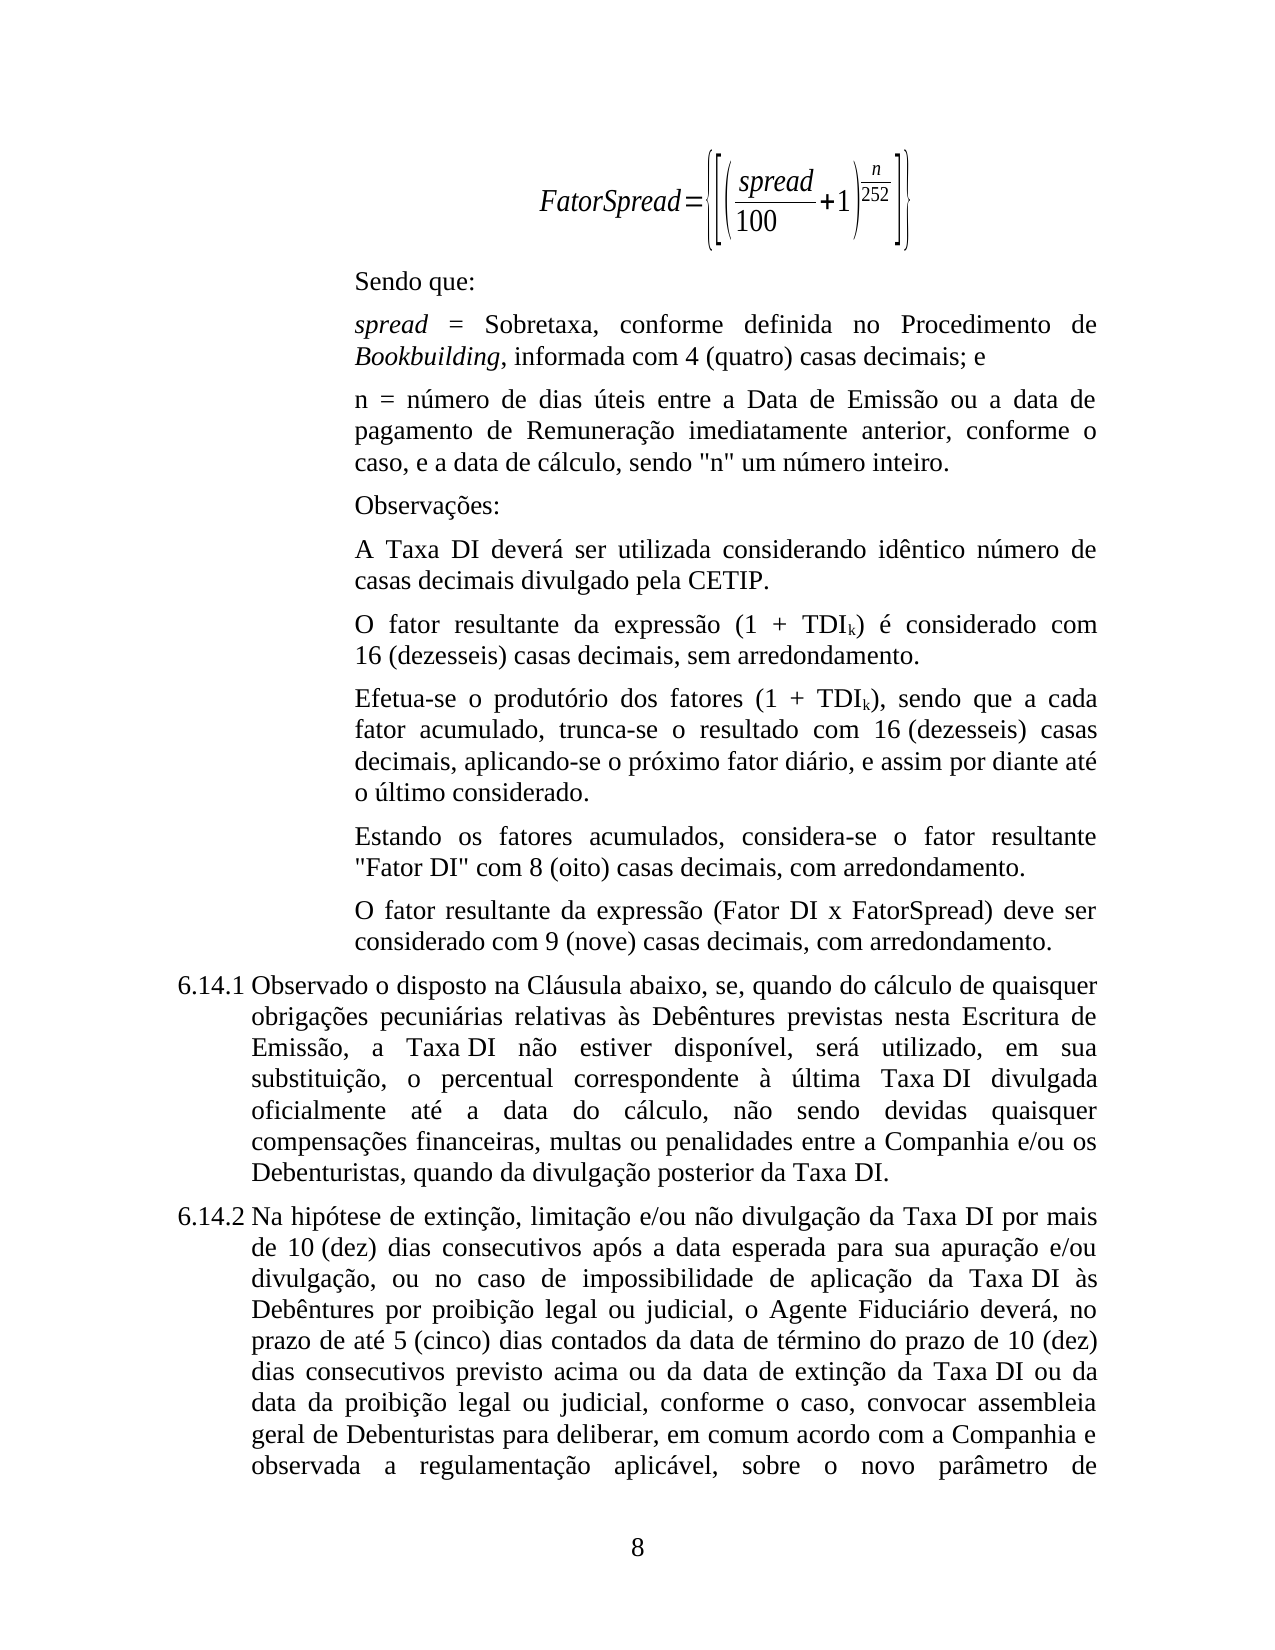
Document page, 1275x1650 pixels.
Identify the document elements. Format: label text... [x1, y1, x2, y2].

list Observado o disposto na Cláusula 6.14.2 abaixo, se, quando do cálculo de quaisquer obrigações pecuniárias relativas às Debêntures previstas nesta Escritura de Emissão, a Taxa DI não estiver disponível, será utilizado, em sua substituição, o percentual correspondente à última Taxa DI divulgada oficialmente até a data do cálculo, não sendo devidas quaisquer compensações financeiras, multas ou penalidades entre a Companhia e/ou os Debenturistas, quando da divulgação posterior da Taxa DI. [177, 969, 1098, 1187]
text A Taxa DI deverá ser utilizada considerando idêntico número de casas decimais divulgado pela CETIP. [354, 533, 1098, 595]
text O fator resultante da expressão (1 + TDIk) é considerado com 16 (dezesseis) casas decimais, sem arredondamento. [354, 608, 1098, 670]
text Efetua-se o produtório dos fatores (1 + TDIk), sendo que a cada fator acumulado, trunca-se o resultado com 16 (dezesseis) casas decimais, aplicando-se o próximo fator diário, e assim por diante até o último considerado. [354, 682, 1098, 807]
text Sendo que: [354, 265, 1098, 296]
text spread = Sobretaxa, conforme definida no Procedimento de Bookbuilding, informada com 4 (quatro) casas decimais; e [354, 308, 1098, 371]
text Estando os fatores acumulados, considera-se o fator resultante "Fator DI" com 8 (oito) casas decimais, com arredondamento. [354, 819, 1098, 882]
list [177, 1200, 1098, 1480]
text Observações: [354, 489, 1098, 520]
text n = número de dias úteis entre a Data de Emissão ou a data de pagamento de Remuneração imediatamente anterior, conforme o caso, e a data de cálculo, sendo "n" um número inteiro. [354, 383, 1098, 477]
text O fator resultante da expressão (Fator DI x FatorSpread) deve ser considerado com 9 (nove) casas decimais, com arredondamento. [354, 894, 1098, 957]
